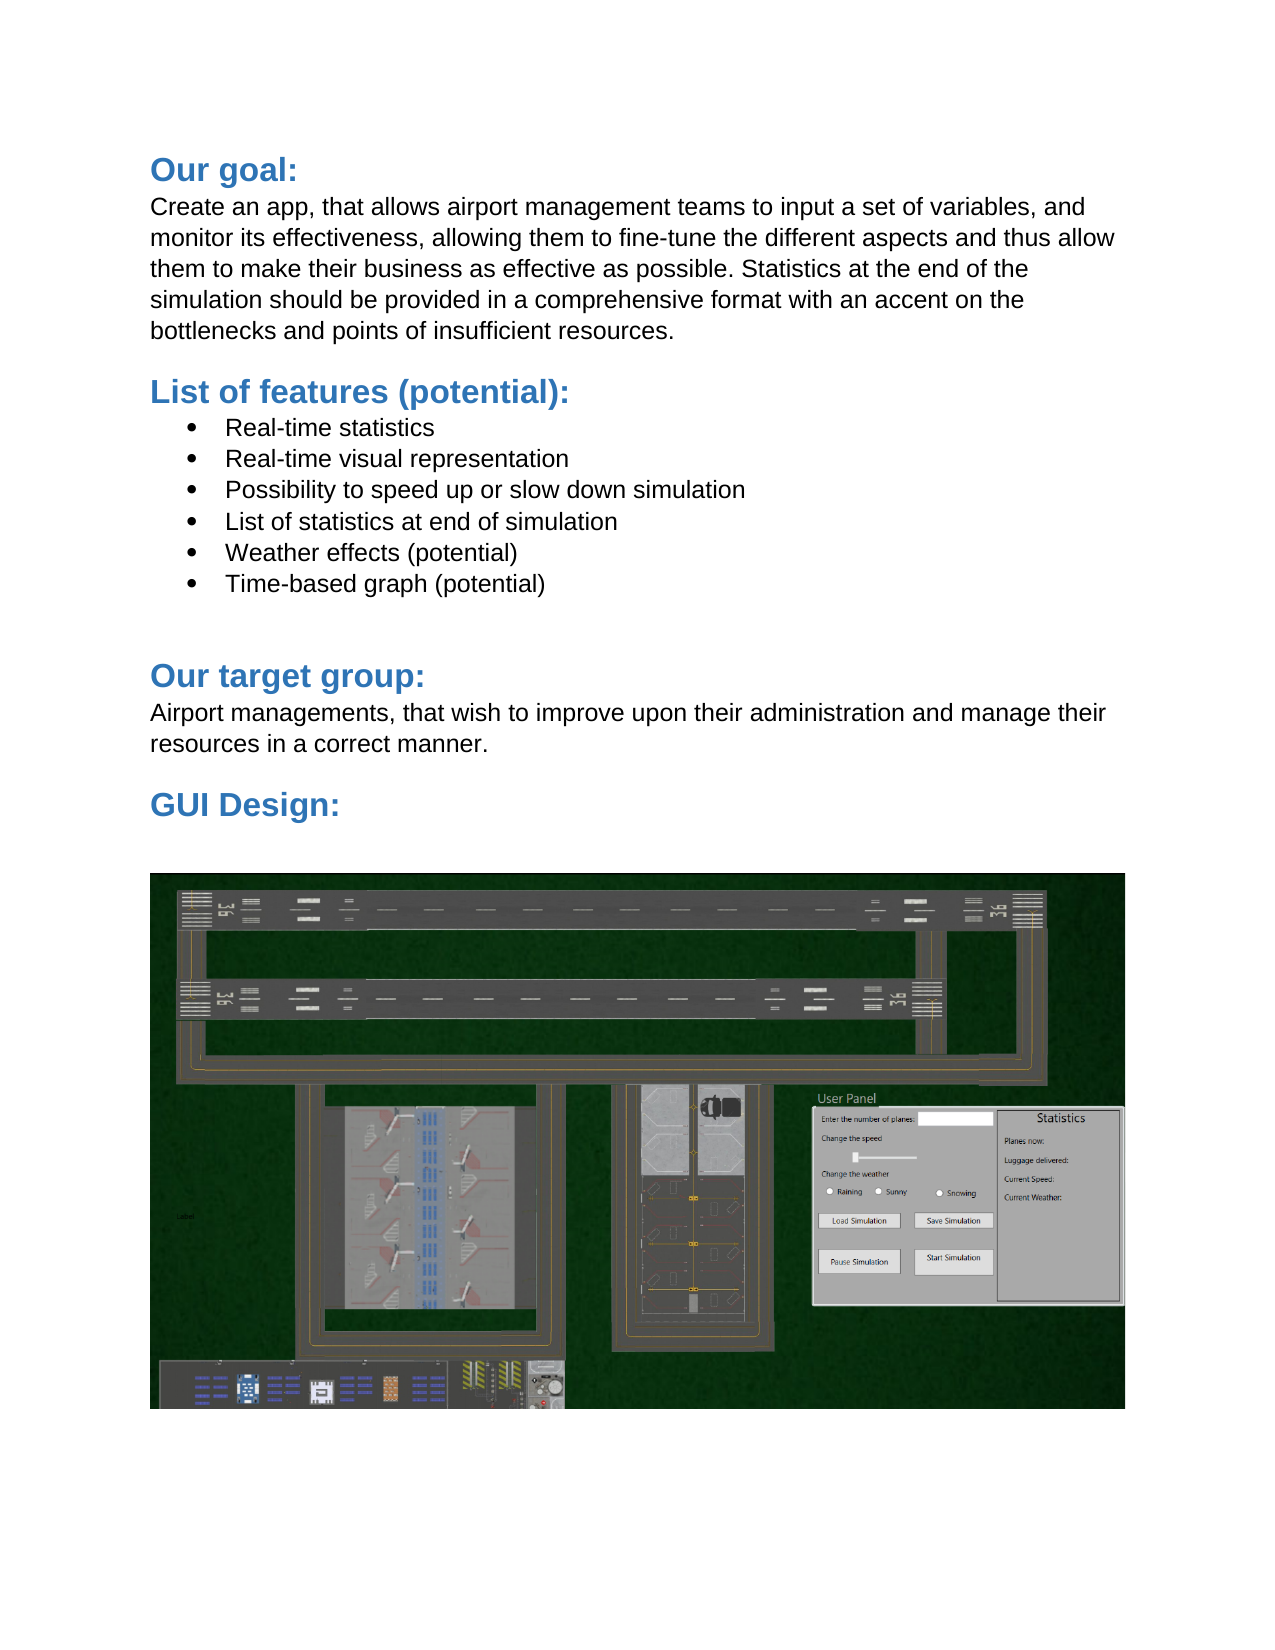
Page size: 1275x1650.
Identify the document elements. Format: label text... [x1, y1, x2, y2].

picture [150, 873, 1125, 1409]
list Real-time statistics [187, 413, 1125, 442]
subtitle List of features (potential): [150, 372, 1125, 410]
subtitle Our goal: [150, 150, 1125, 188]
text Airport managements, that wish to improve upon their administration and manage their resources in a correct manner. [150, 697, 1125, 757]
list Weather effects (potential) [187, 538, 1125, 567]
subtitle Our target group: [150, 656, 1125, 694]
list List of statistics at end of simulation [187, 507, 1125, 535]
subtitle GUI Design: [150, 784, 1125, 823]
list Real-time visual representation [187, 444, 1125, 473]
list Time-based graph (potential) [187, 569, 1125, 598]
text Create an app, that allows airport management teams to input a set of variables, and monitor its effectiveness, allowing them to fine-tune the different aspects and thus allow them to make their business as effective as possible. Statistics at the end of the simulation should be provided in a comprehensive format with an accent on the bottlenecks and points of insufficient resources. [150, 191, 1125, 344]
list Possibility to speed up or slow down simulation [187, 475, 1125, 504]
